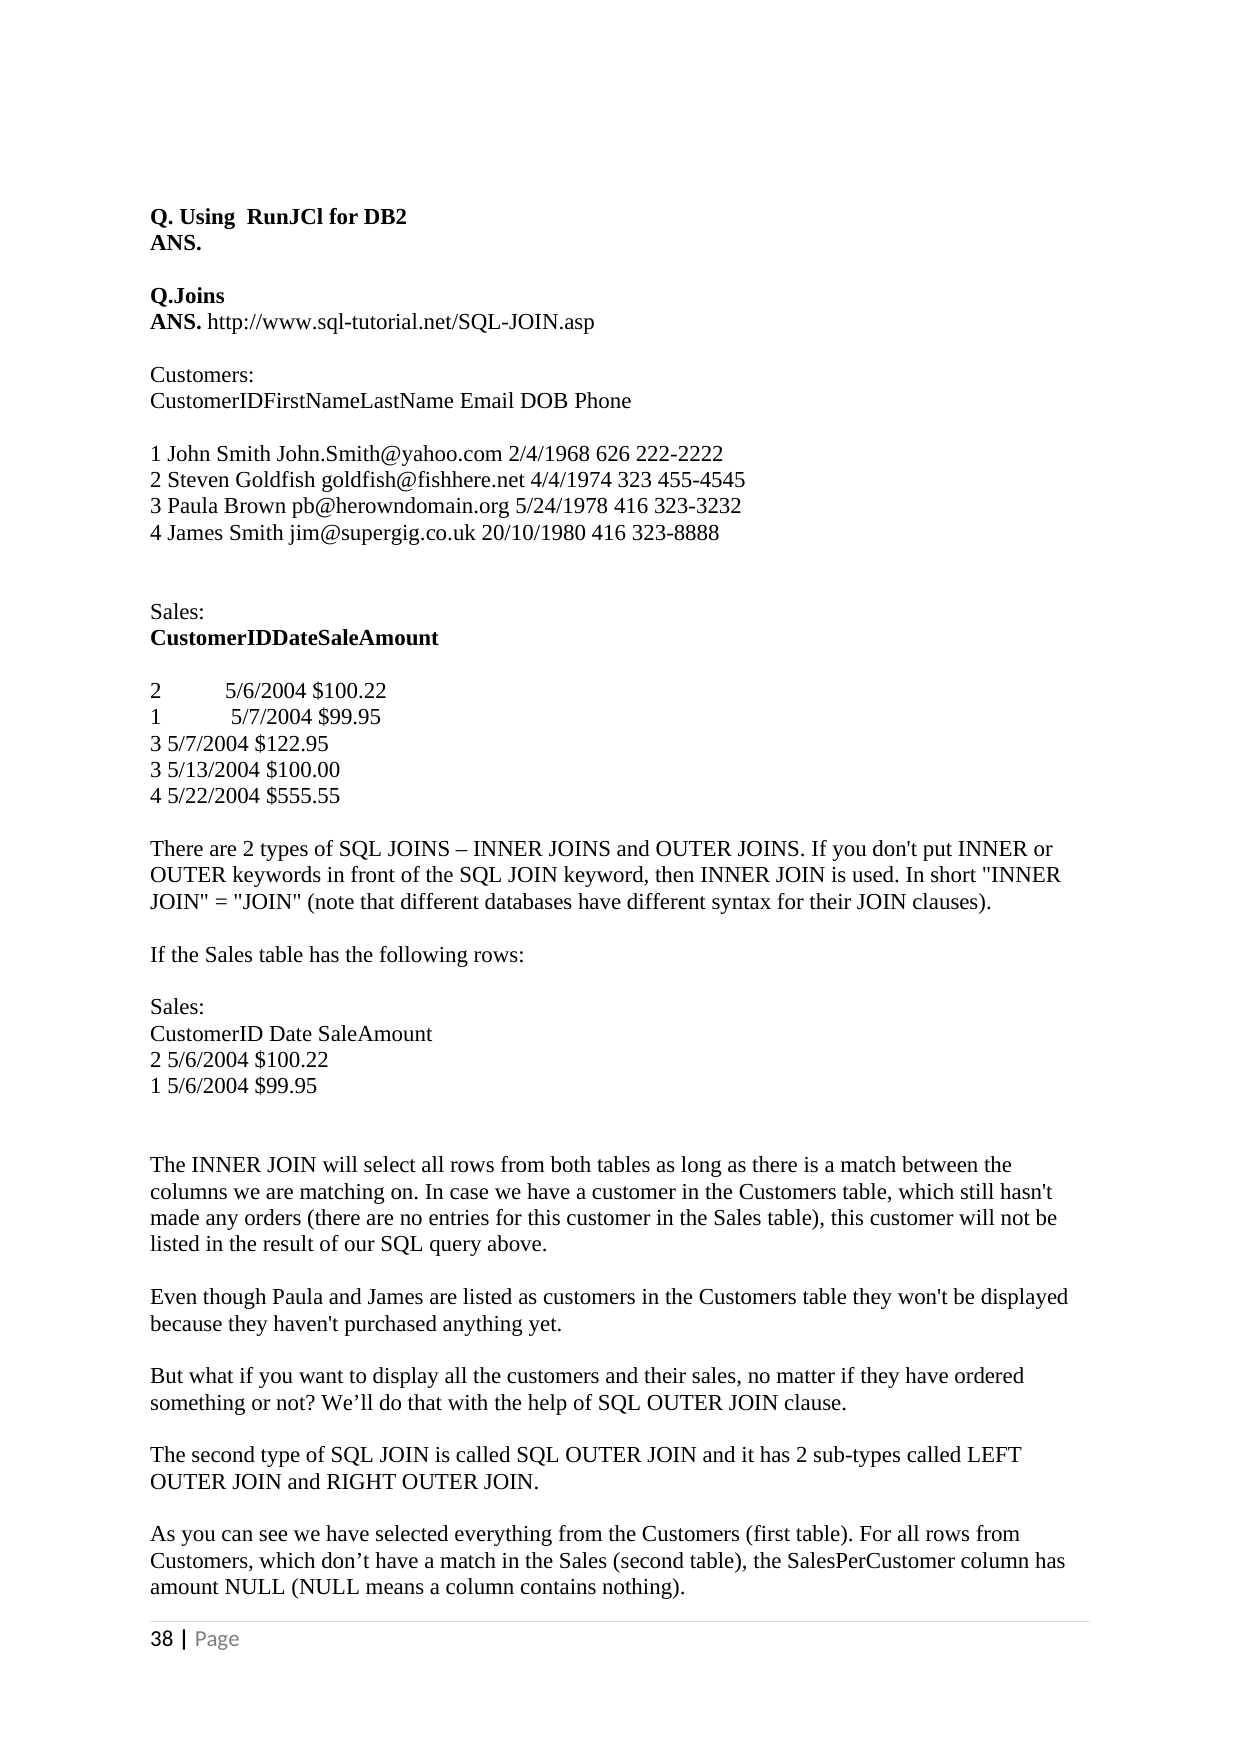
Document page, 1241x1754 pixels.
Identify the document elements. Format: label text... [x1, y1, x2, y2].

text ANS. [150, 229, 1090, 255]
text CustomerIDDateSaleAmount [150, 624, 1090, 651]
text Customers: [150, 361, 1090, 387]
text If the Sales table has the following rows: [150, 941, 1090, 967]
text 2 5/6/2004 $100.22 [150, 1046, 1090, 1072]
text 2 Steven Goldfish goldfish@fishhere.net 4/4/1974 323 455-4545 [150, 466, 1090, 493]
text As you can see we have selected everything from the Customers (first table). For all rows from Customers, which don’t have a match in the Sales (second table), the SalesPerCustomer column has amount NULL (NULL means a column contains nothing). [150, 1520, 1090, 1599]
text Q. Using RunJCl for DB2 [150, 203, 1090, 229]
text The second type of SQL JOIN is called SQL OUTER JOIN and it has 2 sub-types called LEFT OUTER JOIN and RIGHT OUTER JOIN. [150, 1441, 1090, 1494]
text 1 5/6/2004 $99.95 [150, 1072, 1090, 1099]
text The INNER JOIN will select all rows from both tables as long as there is a match between the columns we are matching on. In case we have a customer in the Customers table, which still hasn't made any orders (there are no entries for this customer in the Sales table), this customer will not be listed in the result of our SQL query above. [150, 1151, 1090, 1257]
text There are 2 types of SQL JOINS – INNER JOINS and OUTER JOINS. If you don't put INNER or OUTER keywords in front of the SQL JOIN keyword, then INNER JOIN is used. In short "INNER JOIN" = "JOIN" (note that different databases have different syntax for their JOIN clauses). [150, 835, 1090, 914]
text CustomerID Date SaleAmount [150, 1020, 1090, 1046]
text 2 5/6/2004 $100.22 [150, 677, 1090, 703]
text 3 Paula Brown pb@herowndomain.org 5/24/1978 416 323-3232 [150, 493, 1090, 519]
text ANS. http://www.sql-tutorial.net/SQL-JOIN.asp [150, 308, 1090, 334]
text CustomerIDFirstNameLastName Email DOB Phone [150, 387, 1090, 413]
text 4 5/22/2004 $555.55 [150, 782, 1090, 809]
text 3 5/13/2004 $100.00 [150, 756, 1090, 782]
text 3 5/7/2004 $122.95 [150, 730, 1090, 756]
text Q.Joins [150, 282, 1090, 308]
text Sales: [150, 993, 1090, 1020]
text 1 5/7/2004 $99.95 [150, 703, 1090, 730]
text 1 John Smith John.Smith@yahoo.com 2/4/1968 626 222-2222 [150, 440, 1090, 466]
text Sales: [150, 598, 1090, 624]
text 4 James Smith jim@supergig.co.uk 20/10/1980 416 323-8888 [150, 519, 1090, 545]
text Even though Paula and James are listed as customers in the Customers table they won't be displayed because they haven't purchased anything yet. [150, 1283, 1090, 1336]
text But what if you want to display all the customers and their sales, no matter if they have ordered something or not? We’ll do that with the help of SQL OUTER JOIN clause. [150, 1362, 1090, 1415]
